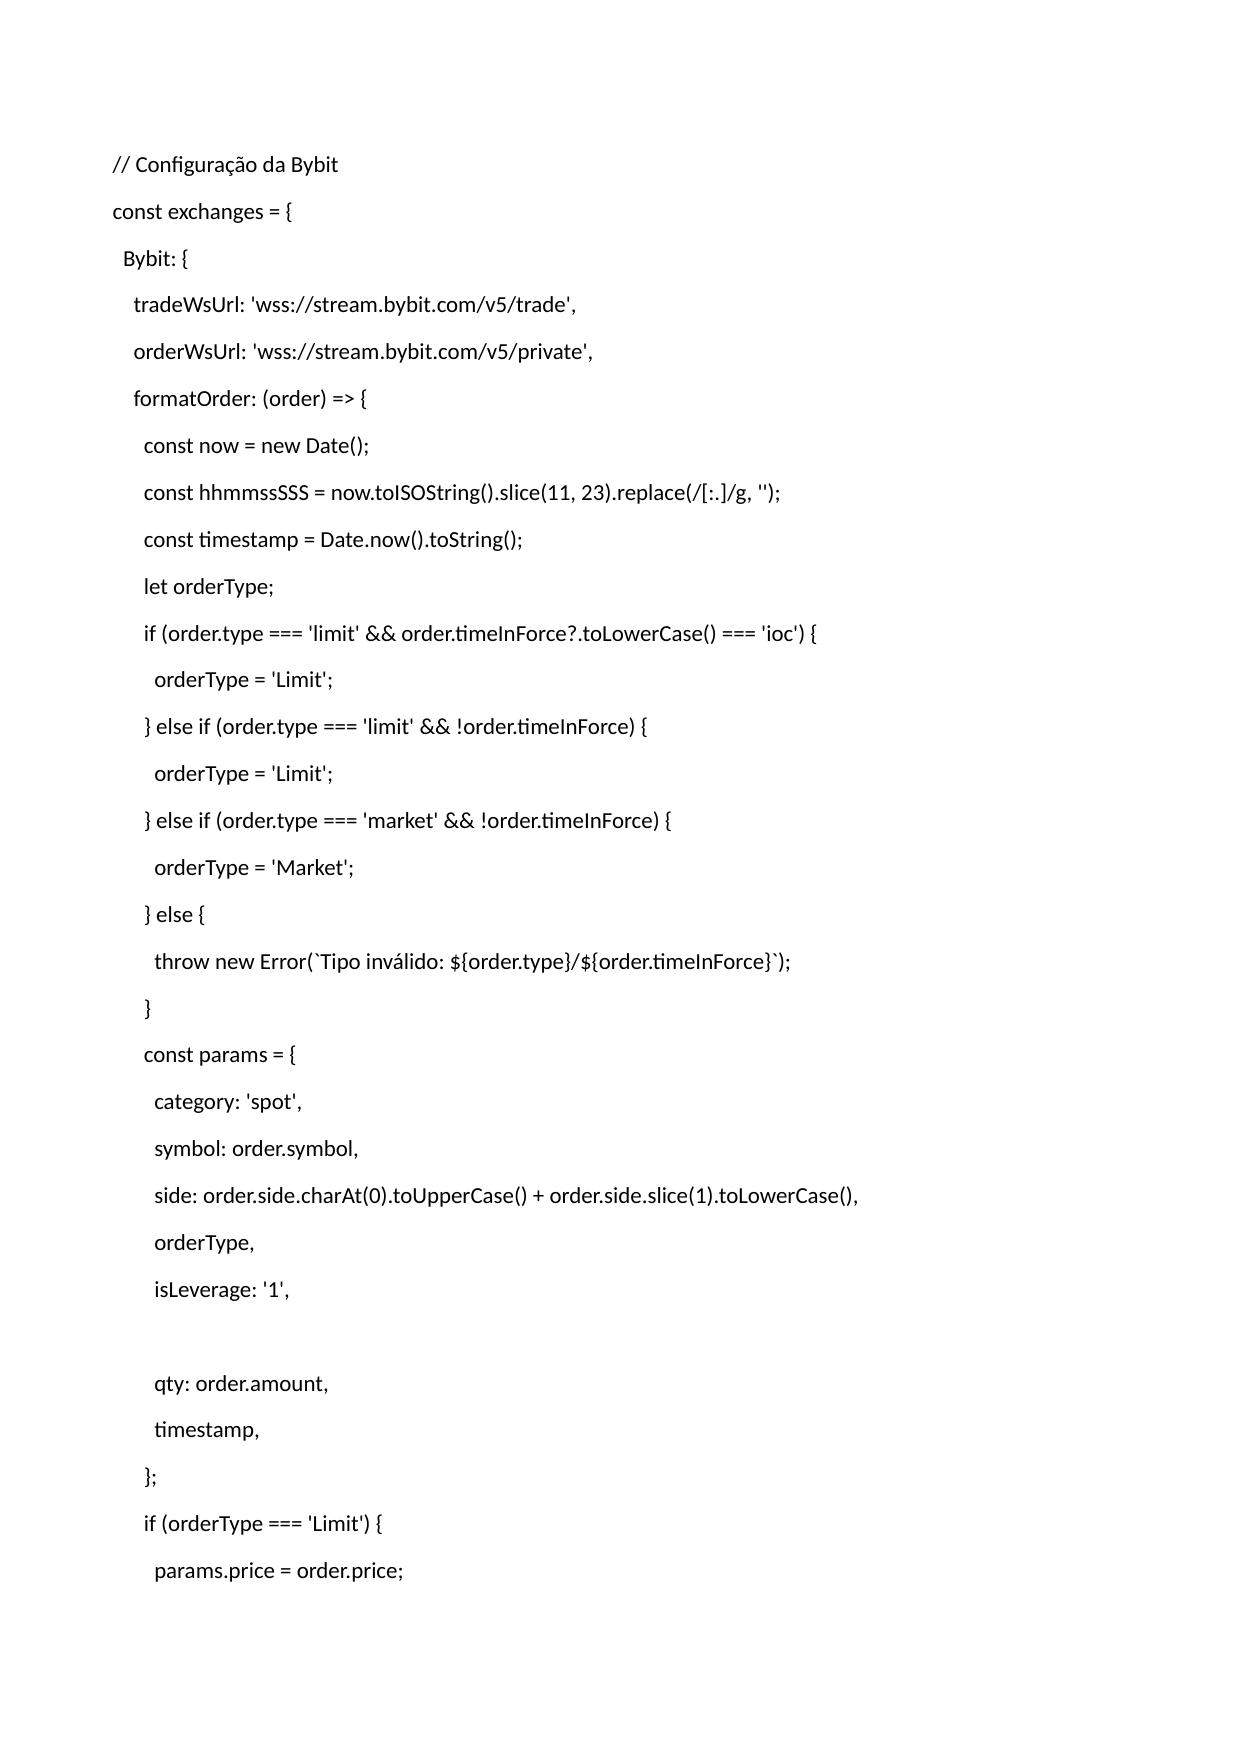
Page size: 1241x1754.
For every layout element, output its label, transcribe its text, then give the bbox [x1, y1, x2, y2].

text }; [112, 1462, 1128, 1491]
text qty: order.amount, [112, 1369, 1128, 1397]
text } else if (order.type === 'market' && !order.timeInForce) { [112, 806, 1128, 834]
text orderType = 'Market'; [112, 853, 1128, 881]
text side: order.side.charAt(0).toUpperCase() + order.side.slice(1).toLowerCase(), [112, 1181, 1128, 1209]
text category: 'spot', [112, 1087, 1128, 1116]
text isLeverage: '1', [112, 1275, 1128, 1303]
text const now = new Date(); [112, 431, 1128, 459]
text const exchanges = { [112, 197, 1128, 225]
text orderType = 'Limit'; [112, 759, 1128, 787]
text let orderType; [112, 572, 1128, 600]
text const params = { [112, 1041, 1128, 1069]
text // Configuração da Bybit [112, 150, 1128, 178]
text if (order.type === 'limit' && order.timeInForce?.toLowerCase() === 'ioc') { [112, 619, 1128, 647]
text params.price = order.price; [112, 1556, 1128, 1584]
text throw new Error(`Tipo inválido: ${order.type}/${order.timeInForce}`); [112, 947, 1128, 975]
text } else if (order.type === 'limit' && !order.timeInForce) { [112, 712, 1128, 741]
text Bybit: { [112, 244, 1128, 272]
text const hhmmssSSS = now.toISOString().slice(11, 23).replace(/[:.]/g, ''); [112, 478, 1128, 506]
text } else { [112, 900, 1128, 928]
text tradeWsUrl: 'wss://stream.bybit.com/v5/trade', [112, 291, 1128, 319]
text } [112, 994, 1128, 1022]
text orderWsUrl: 'wss://stream.bybit.com/v5/private', [112, 337, 1128, 366]
text timestamp, [112, 1416, 1128, 1444]
text if (orderType === 'Limit') { [112, 1509, 1128, 1537]
text orderType, [112, 1228, 1128, 1256]
text formatOrder: (order) => { [112, 384, 1128, 412]
text orderType = 'Limit'; [112, 666, 1128, 694]
text const timestamp = Date.now().toString(); [112, 525, 1128, 553]
text symbol: order.symbol, [112, 1134, 1128, 1162]
